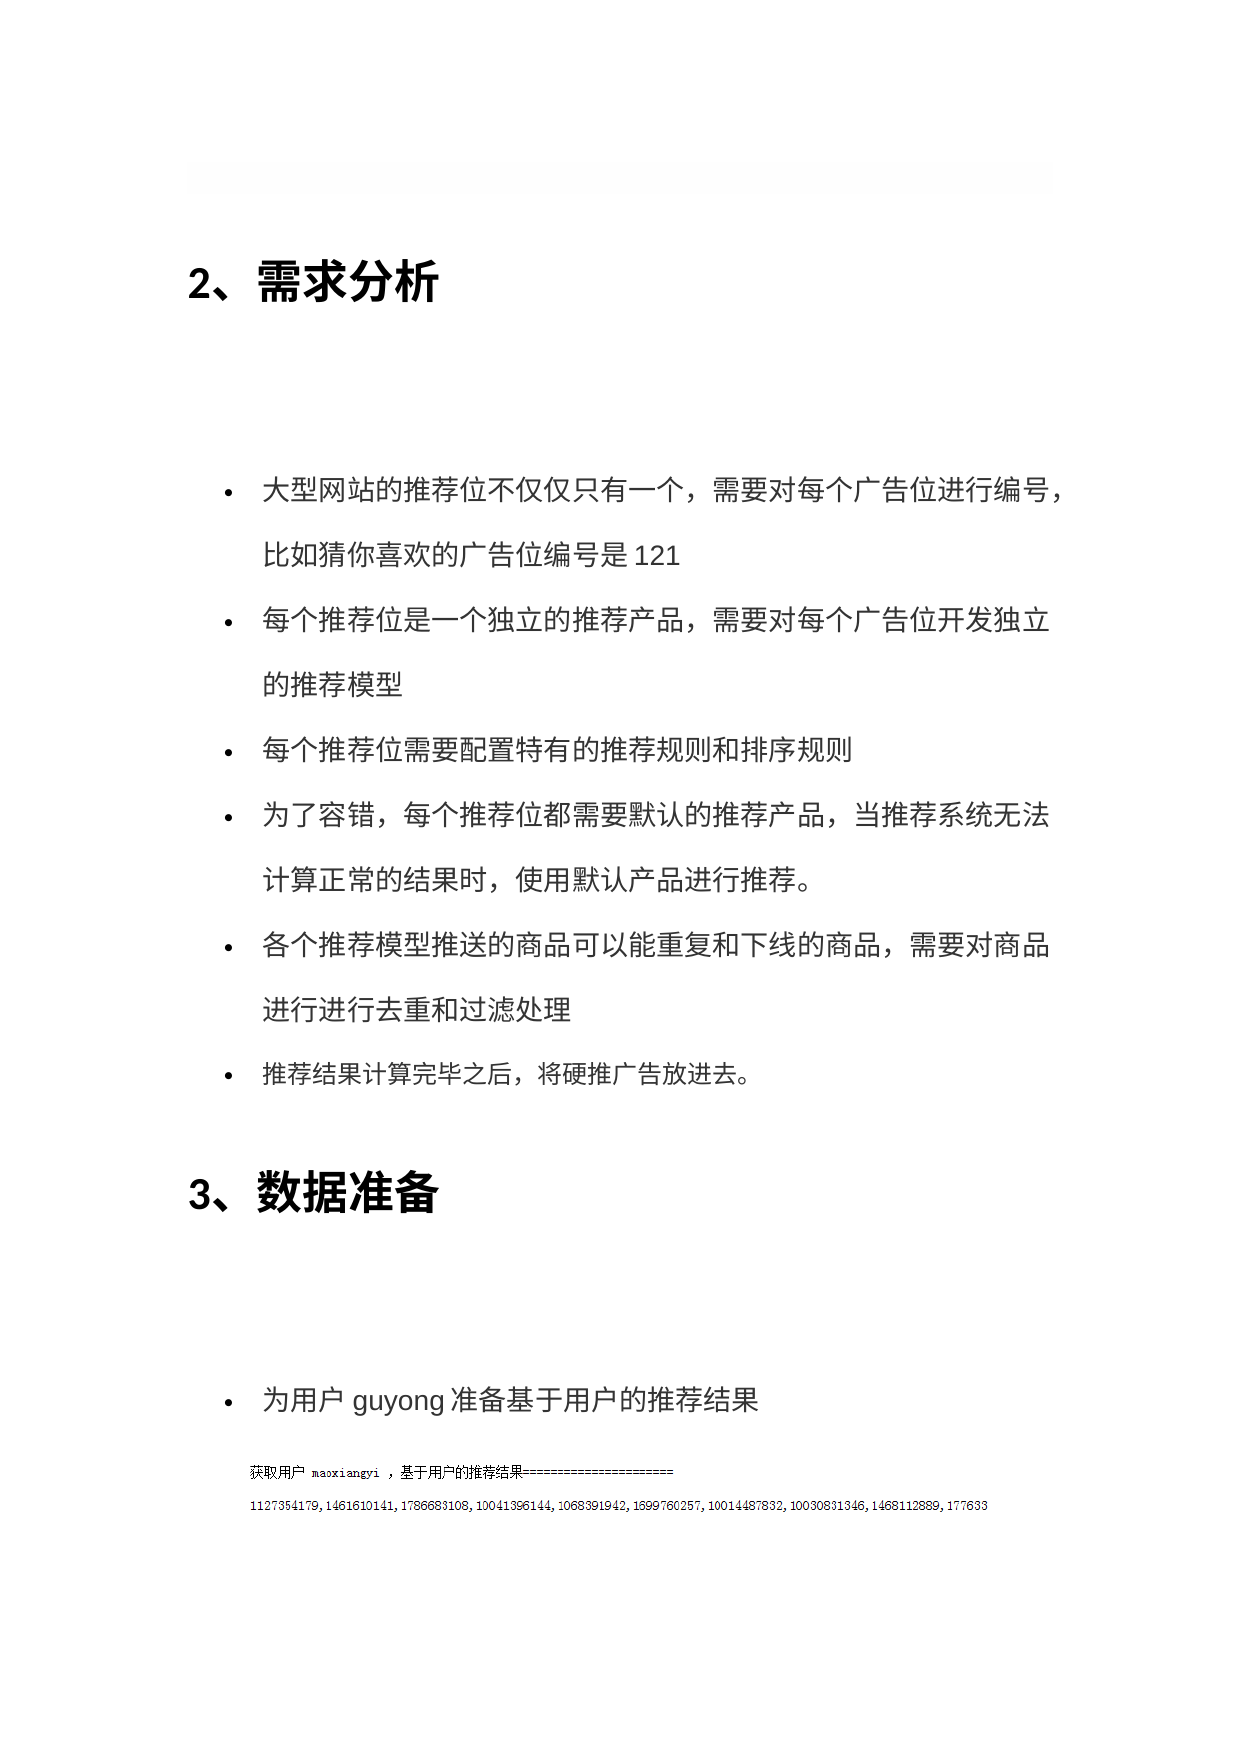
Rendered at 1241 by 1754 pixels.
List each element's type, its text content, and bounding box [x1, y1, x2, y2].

list 为用户guyong准备基于用户的推荐结果 [225, 1366, 1053, 1431]
picture [250, 1460, 990, 1522]
list 每个推荐位是一个独立的推荐产品，需要对每个广告位开发独立的推荐模型 [225, 585, 1053, 715]
list 大型网站的推荐位不仅仅只有一个，需要对每个广告位进行编号，比如猜你喜欢的广告位编号是121 [225, 455, 1053, 585]
subtitle 3、数据准备 [187, 1141, 1053, 1238]
list 推荐结果计算完毕之后，将硬推广告放进去。 [225, 1040, 1053, 1105]
subtitle 2、需求分析 [187, 230, 1053, 327]
list 为了容错，每个推荐位都需要默认的推荐产品，当推荐系统无法计算正常的结果时，使用默认产品进行推荐。 [225, 780, 1053, 910]
list 每个推荐位需要配置特有的推荐规则和排序规则 [225, 715, 1053, 780]
list 各个推荐模型推送的商品可以能重复和下线的商品，需要对商品进行进行去重和过滤处理 [225, 910, 1053, 1040]
